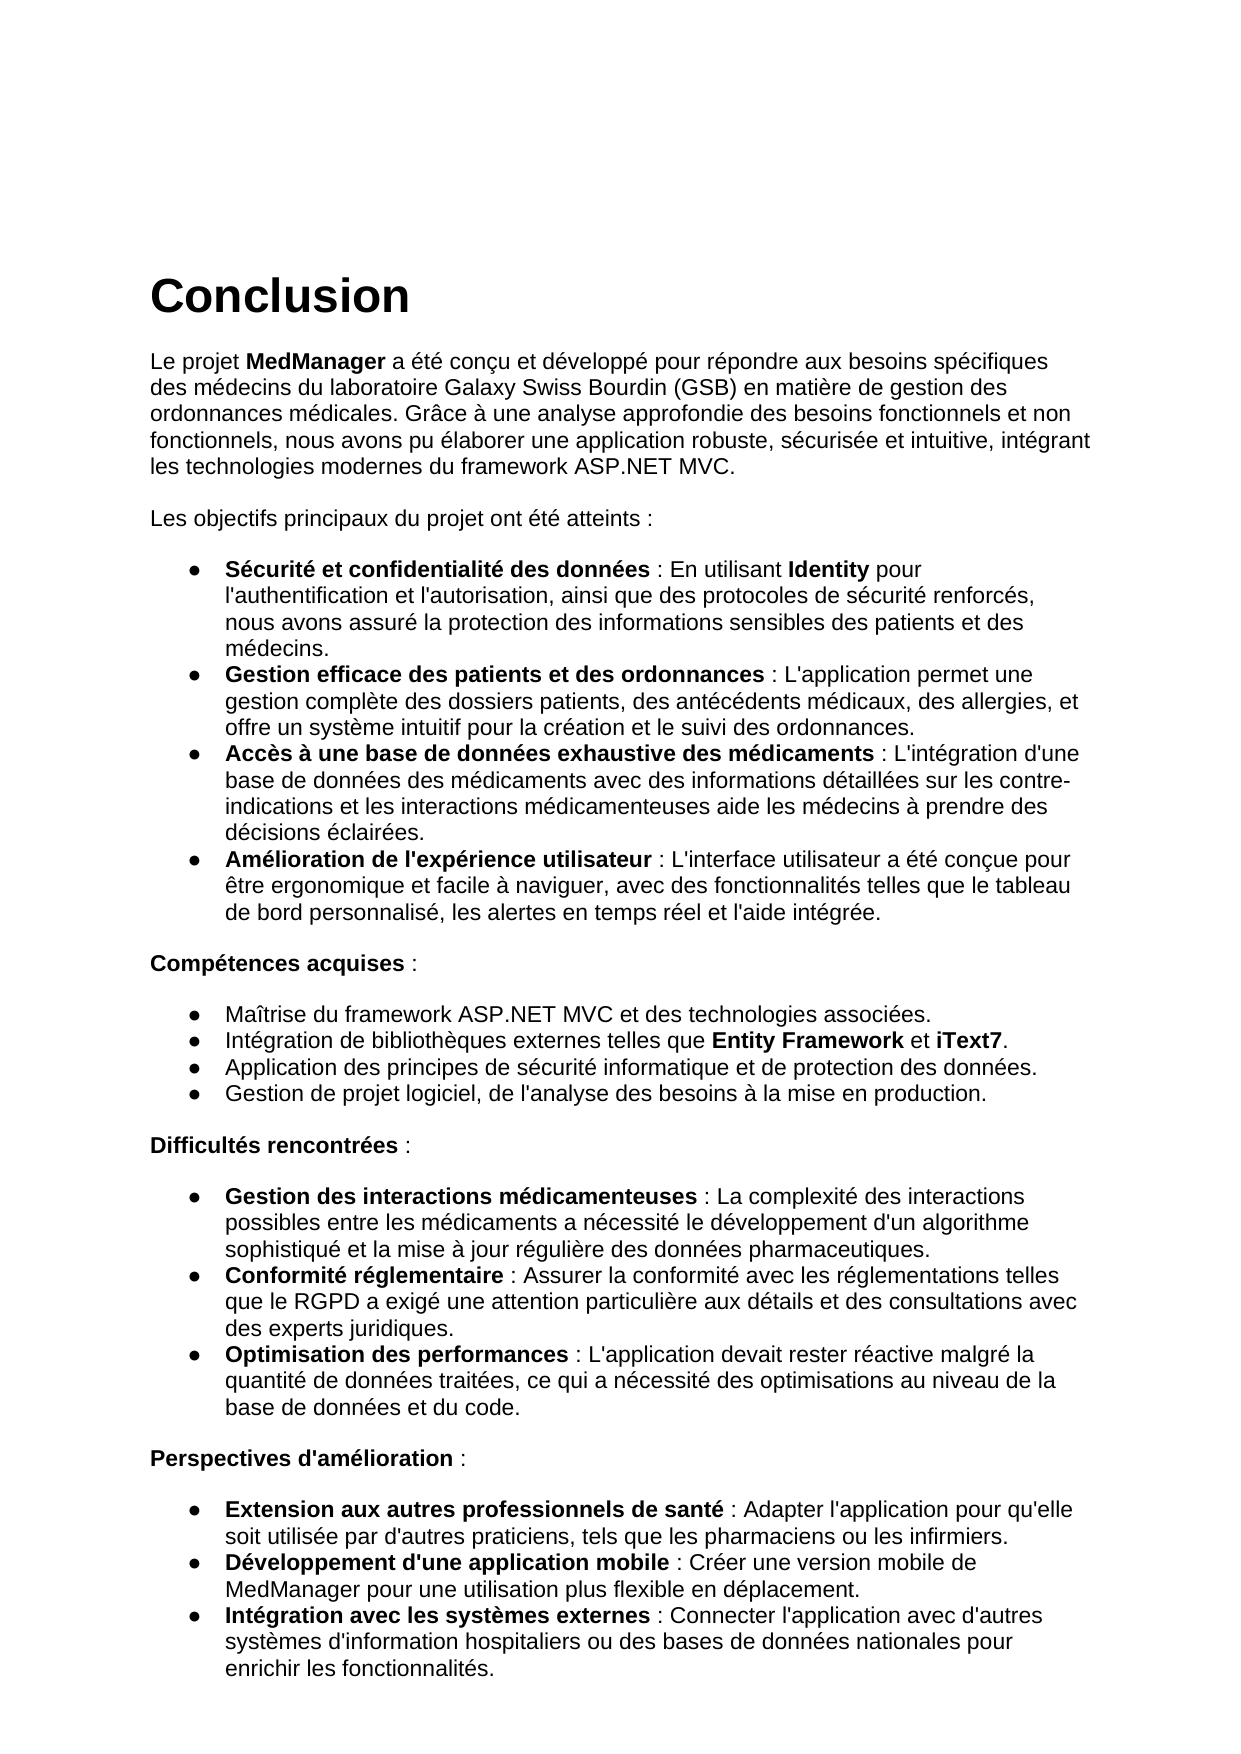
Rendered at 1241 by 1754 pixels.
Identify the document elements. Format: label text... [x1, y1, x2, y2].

list Accès à une base de données exhaustive des médicaments : L'intégration d'une base de données des médicaments avec des informations détaillées sur les contre-indications et les interactions médicamenteuses aide les médecins à prendre des décisions éclairées. [187, 740, 1090, 846]
list Développement d'une application mobile : Créer une version mobile de MedManager pour une utilisation plus flexible en déplacement. [187, 1549, 1090, 1602]
list Gestion efficace des patients et des ordonnances : L'application permet une gestion complète des dossiers patients, des antécédents médicaux, des allergies, et offre un système intuitif pour la création et le suivi des ordonnances. [187, 661, 1090, 740]
text Compétences acquises : [150, 950, 1090, 976]
list Sécurité et confidentialité des données : En utilisant Identity pour l'authentification et l'autorisation, ainsi que des protocoles de sécurité renforcés, nous avons assuré la protection des informations sensibles des patients et des médecins. [187, 556, 1090, 661]
list Gestion de projet logiciel, de l'analyse des besoins à la mise en production. [187, 1080, 1090, 1107]
list Conformité réglementaire : Assurer la conformité avec les réglementations telles que le RGPD a exigé une attention particulière aux détails et des consultations avec des experts juridiques. [187, 1262, 1090, 1341]
text Perspectives d'amélioration : [150, 1445, 1090, 1471]
list Intégration de bibliothèques externes telles que Entity Framework et iText7. [187, 1027, 1090, 1054]
list Intégration avec les systèmes externes : Connecter l'application avec d'autres systèmes d'information hospitaliers ou des bases de données nationales pour enrichir les fonctionnalités. [187, 1602, 1090, 1681]
text Difficultés rencontrées : [150, 1132, 1090, 1158]
text Les objectifs principaux du projet ont été atteints : [150, 504, 1090, 531]
list Maîtrise du framework ASP.NET MVC et des technologies associées. [187, 1001, 1090, 1027]
list Optimisation des performances : L'application devait rester réactive malgré la quantité de données traitées, ce qui a nécessité des optimisations au niveau de la base de données et du code. [187, 1341, 1090, 1420]
subtitle Conclusion [150, 268, 1090, 323]
text Le projet MedManager a été conçu et développé pour répondre aux besoins spécifiques des médecins du laboratoire Galaxy Swiss Bourdin (GSB) en matière de gestion des ordonnances médicales. Grâce à une analyse approfondie des besoins fonctionnels et non fonctionnels, nous avons pu élaborer une application robuste, sécurisée et intuitive, intégrant les technologies modernes du framework ASP.NET MVC. [150, 348, 1090, 479]
list Application des principes de sécurité informatique et de protection des données. [187, 1054, 1090, 1080]
list Amélioration de l'expérience utilisateur : L'interface utilisateur a été conçue pour être ergonomique et facile à naviguer, avec des fonctionnalités telles que le tableau de bord personnalisé, les alertes en temps réel et l'aide intégrée. [187, 846, 1090, 925]
list Extension aux autres professionnels de santé : Adapter l'application pour qu'elle soit utilisée par d'autres praticiens, tels que les pharmaciens ou les infirmiers. [187, 1496, 1090, 1549]
list Gestion des interactions médicamenteuses : La complexité des interactions possibles entre les médicaments a nécessité le développement d'un algorithme sophistiqué et la mise à jour régulière des données pharmaceutiques. [187, 1183, 1090, 1262]
